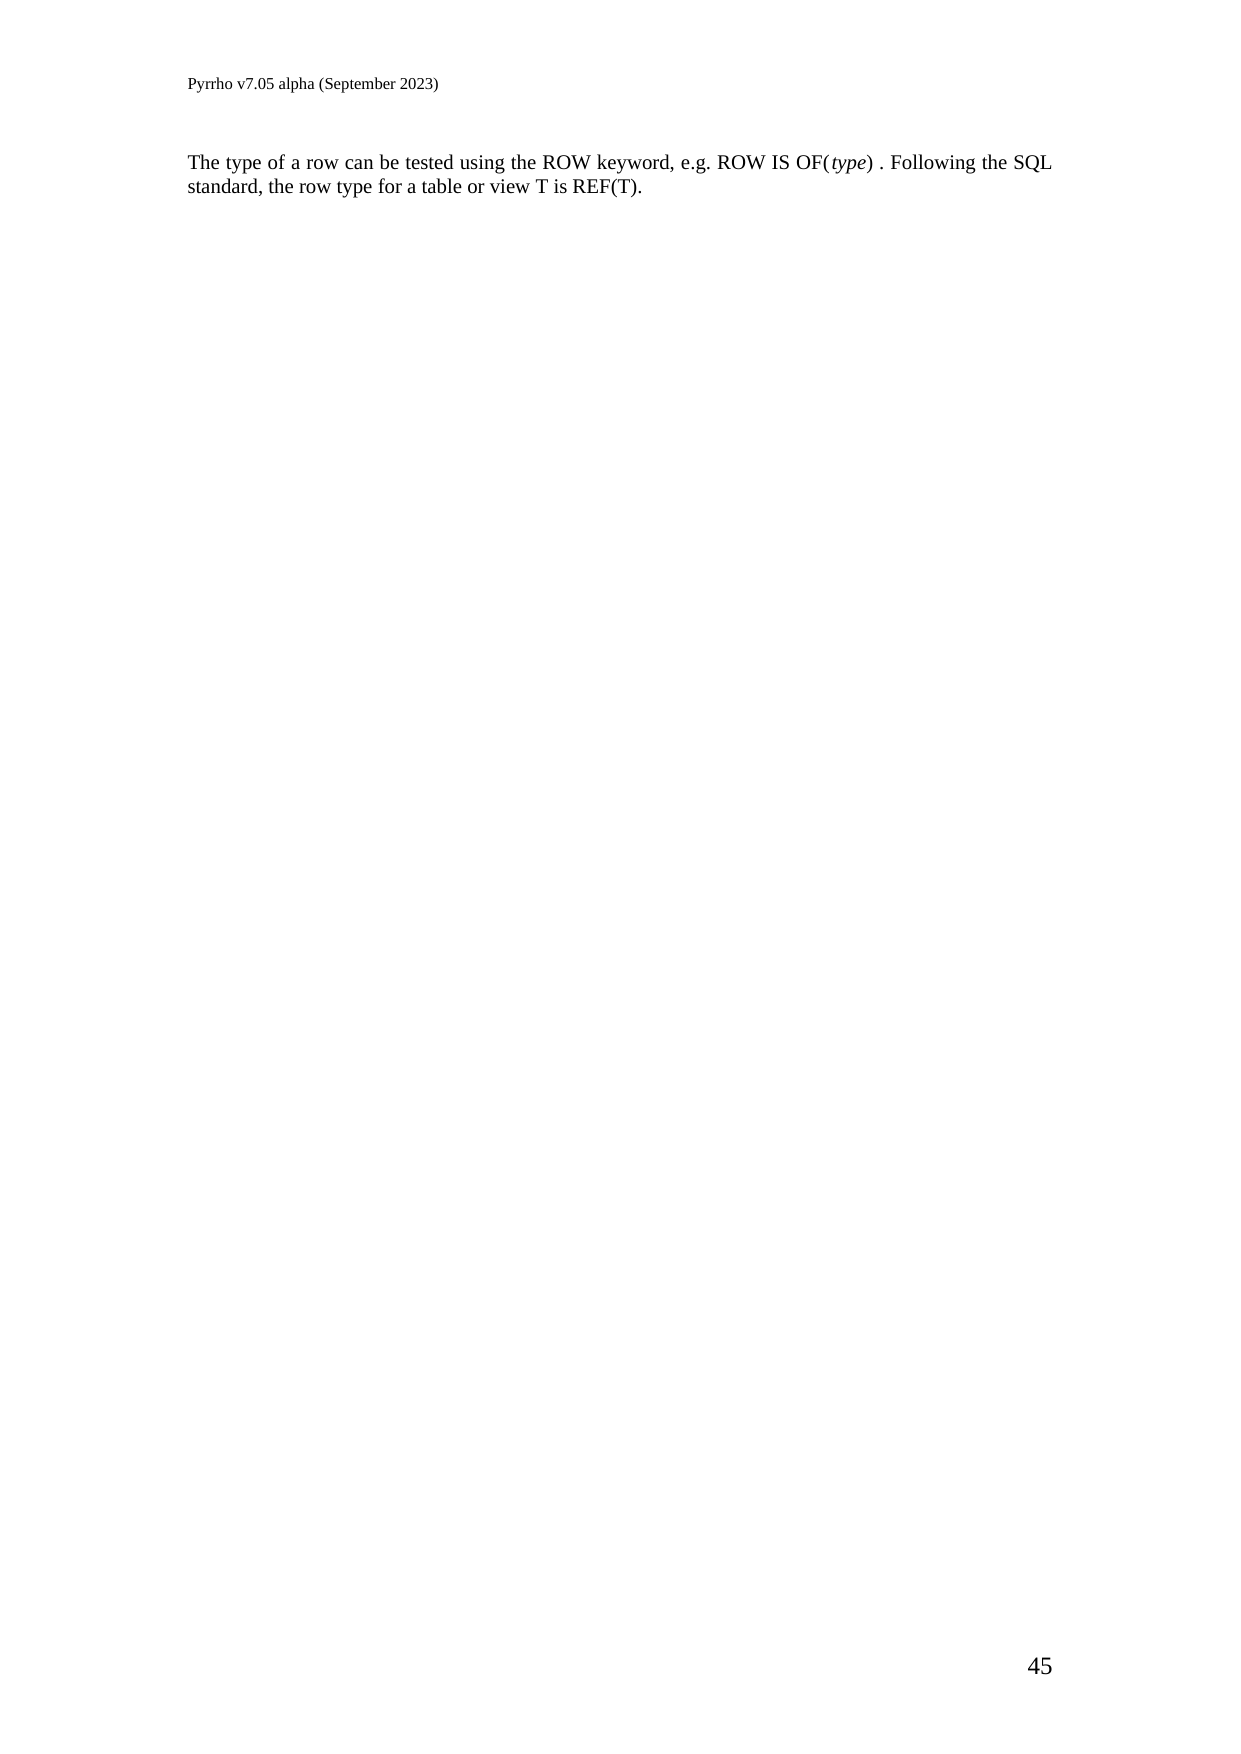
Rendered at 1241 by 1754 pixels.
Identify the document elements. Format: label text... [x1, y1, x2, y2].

text The type of a row can be tested using the ROW keyword, e.g. ROW IS OF(type) . Following the SQL standard, the row type for a table or view T is REF(T). [187, 150, 1053, 198]
